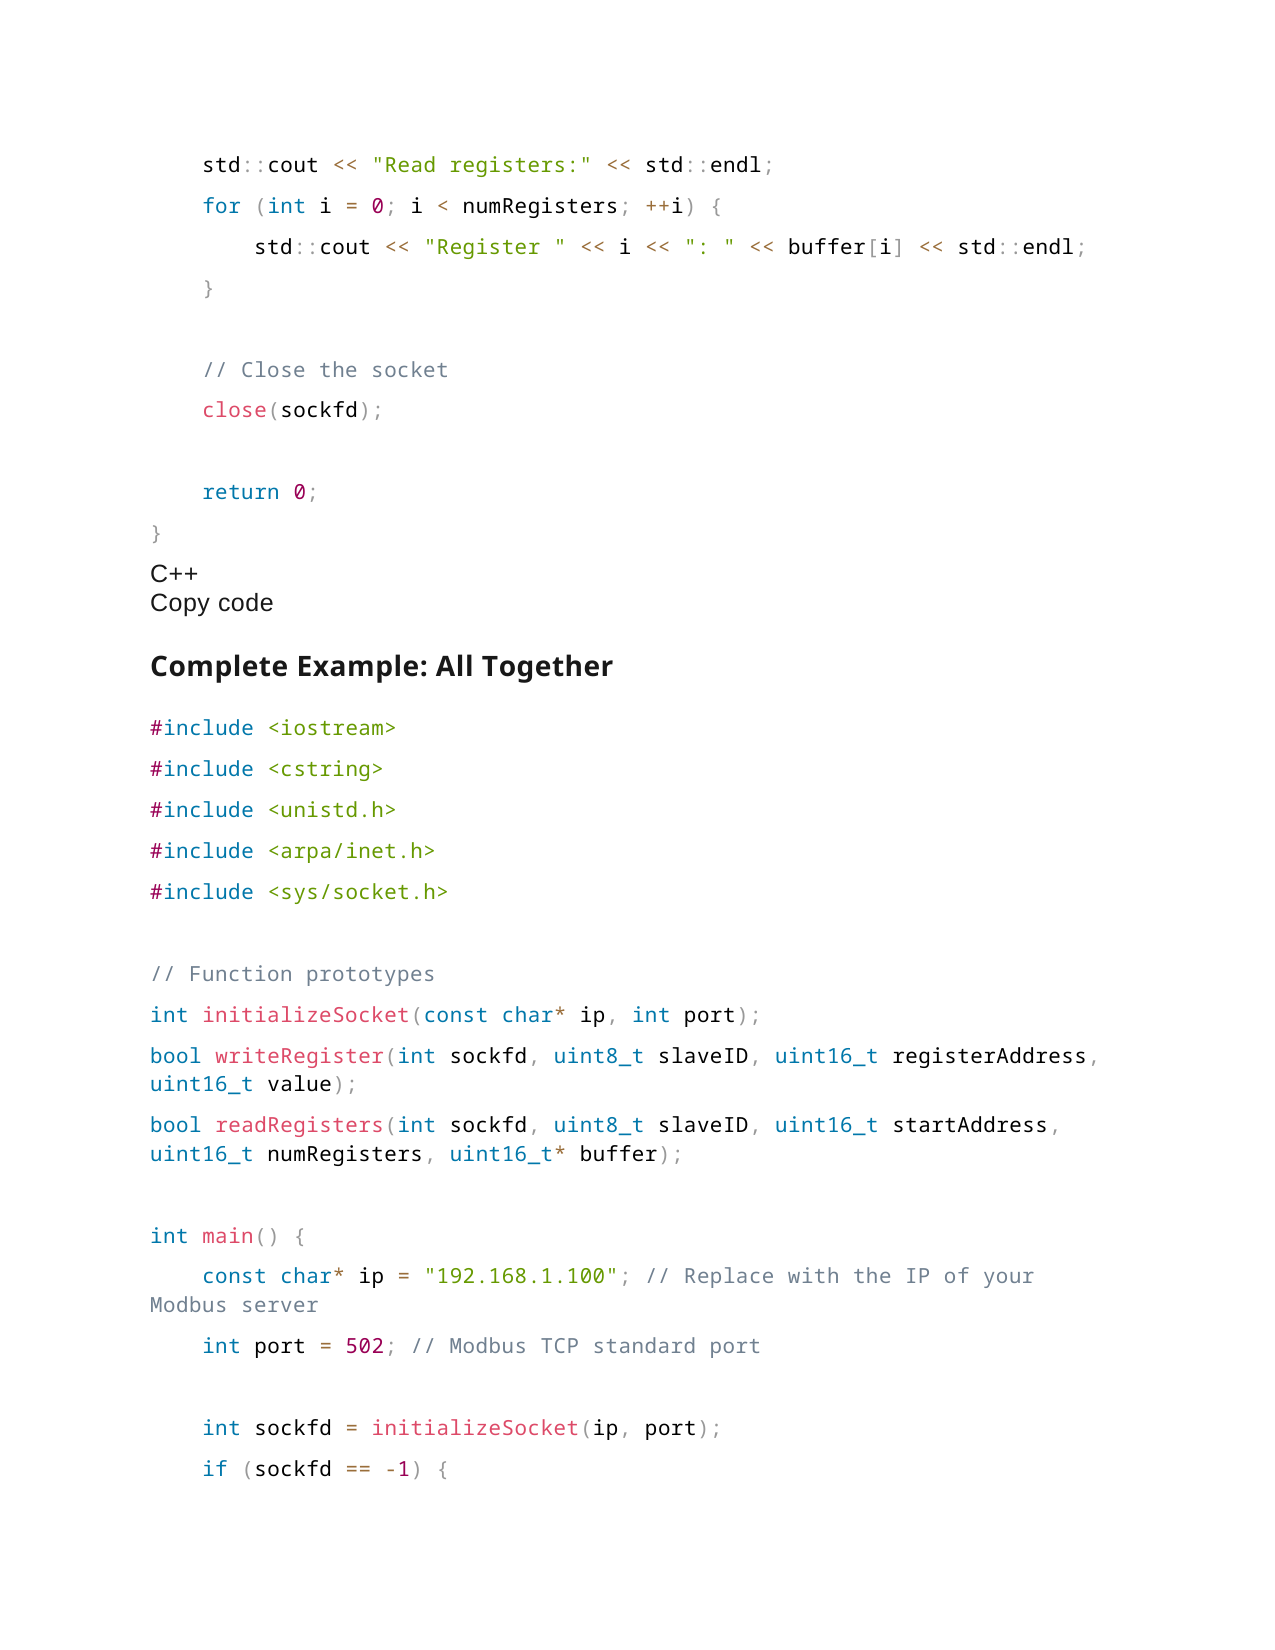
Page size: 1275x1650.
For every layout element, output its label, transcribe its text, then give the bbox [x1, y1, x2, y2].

text const char* ip = "192.168.1.100"; // Replace with the IP of your Modbus server [150, 1262, 1125, 1318]
text C++ [150, 559, 1125, 588]
text for (int i = 0; i < numRegisters; ++i) { [150, 191, 1125, 219]
text } [150, 518, 1125, 547]
text bool writeRegister(int sockfd, uint8_t slaveID, uint16_t registerAddress, uint16_t value); [150, 1041, 1125, 1098]
text Copy code [150, 588, 1125, 617]
text if (sockfd == -1) { [150, 1454, 1125, 1482]
text return 0; [150, 477, 1125, 506]
text #include <iostream> [150, 713, 1125, 742]
text close(sockfd); [150, 396, 1125, 424]
text bool readRegisters(int sockfd, uint8_t slaveID, uint16_t startAddress, uint16_t numRegisters, uint16_t* buffer); [150, 1110, 1125, 1167]
text // Close the socket [150, 355, 1125, 383]
text int sockfd = initializeSocket(ip, port); [150, 1413, 1125, 1441]
text #include <unistd.h> [150, 795, 1125, 824]
text int main() { [150, 1221, 1125, 1249]
text int port = 502; // Modbus TCP standard port [150, 1331, 1125, 1359]
text #include <arpa/inet.h> [150, 836, 1125, 865]
text Complete Example: All Together [150, 646, 1125, 684]
text std::cout << "Register " << i << ": " << buffer[i] << std::endl; [150, 232, 1125, 260]
text std::cout << "Read registers:" << std::endl; [150, 150, 1125, 178]
text #include <sys/socket.h> [150, 877, 1125, 906]
text int initializeSocket(const char* ip, int port); [150, 1000, 1125, 1028]
text // Function prototypes [150, 959, 1125, 988]
text #include <cstring> [150, 754, 1125, 783]
text } [150, 273, 1125, 301]
